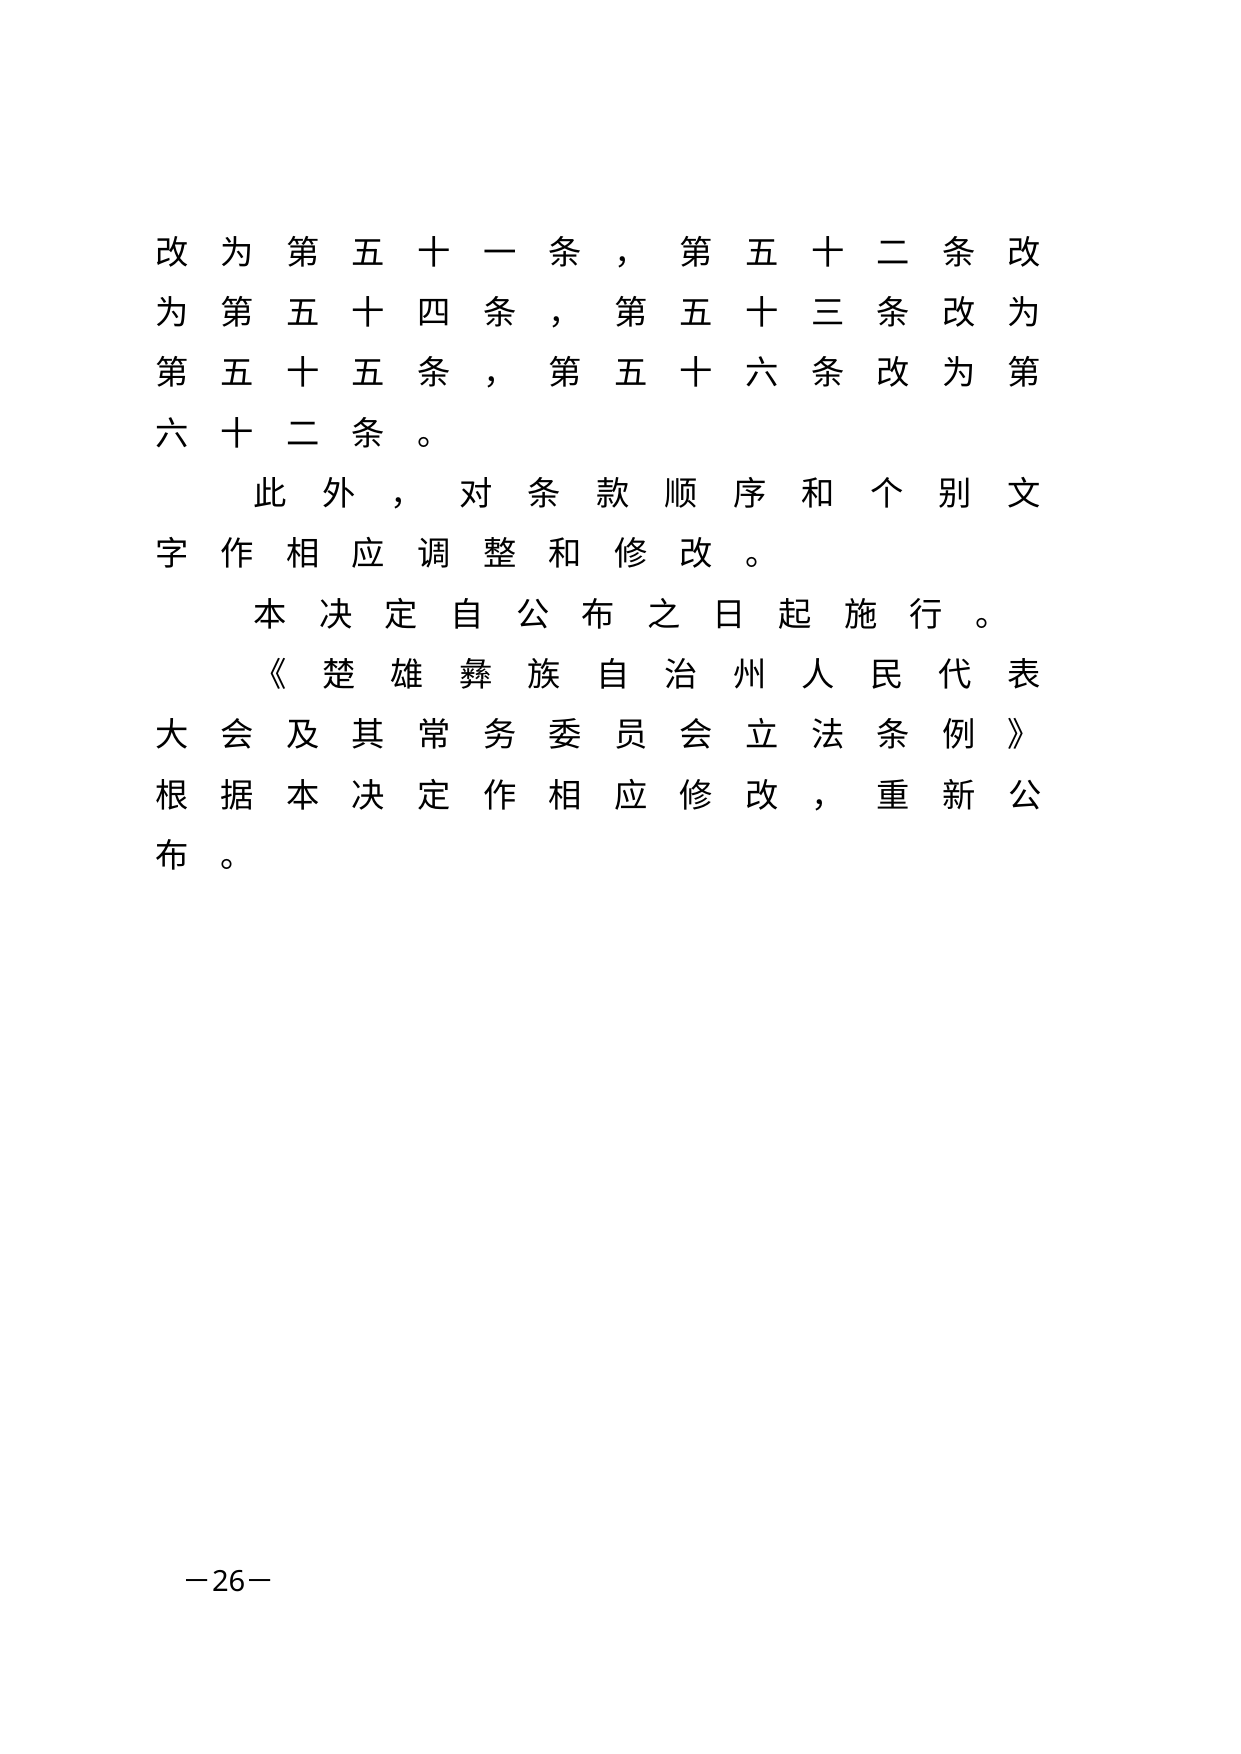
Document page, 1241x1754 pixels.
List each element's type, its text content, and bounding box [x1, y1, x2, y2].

list 此外，对条款顺序和个别文字作相应调整和修改。 [155, 461, 1073, 581]
list 《楚雄彝族自治州人民代表大会及其常务委员会立法条例》根据本决定作相应修改，重新公布。 [155, 642, 1073, 883]
list 本决定自公布之日起施行。 [155, 581, 1073, 642]
